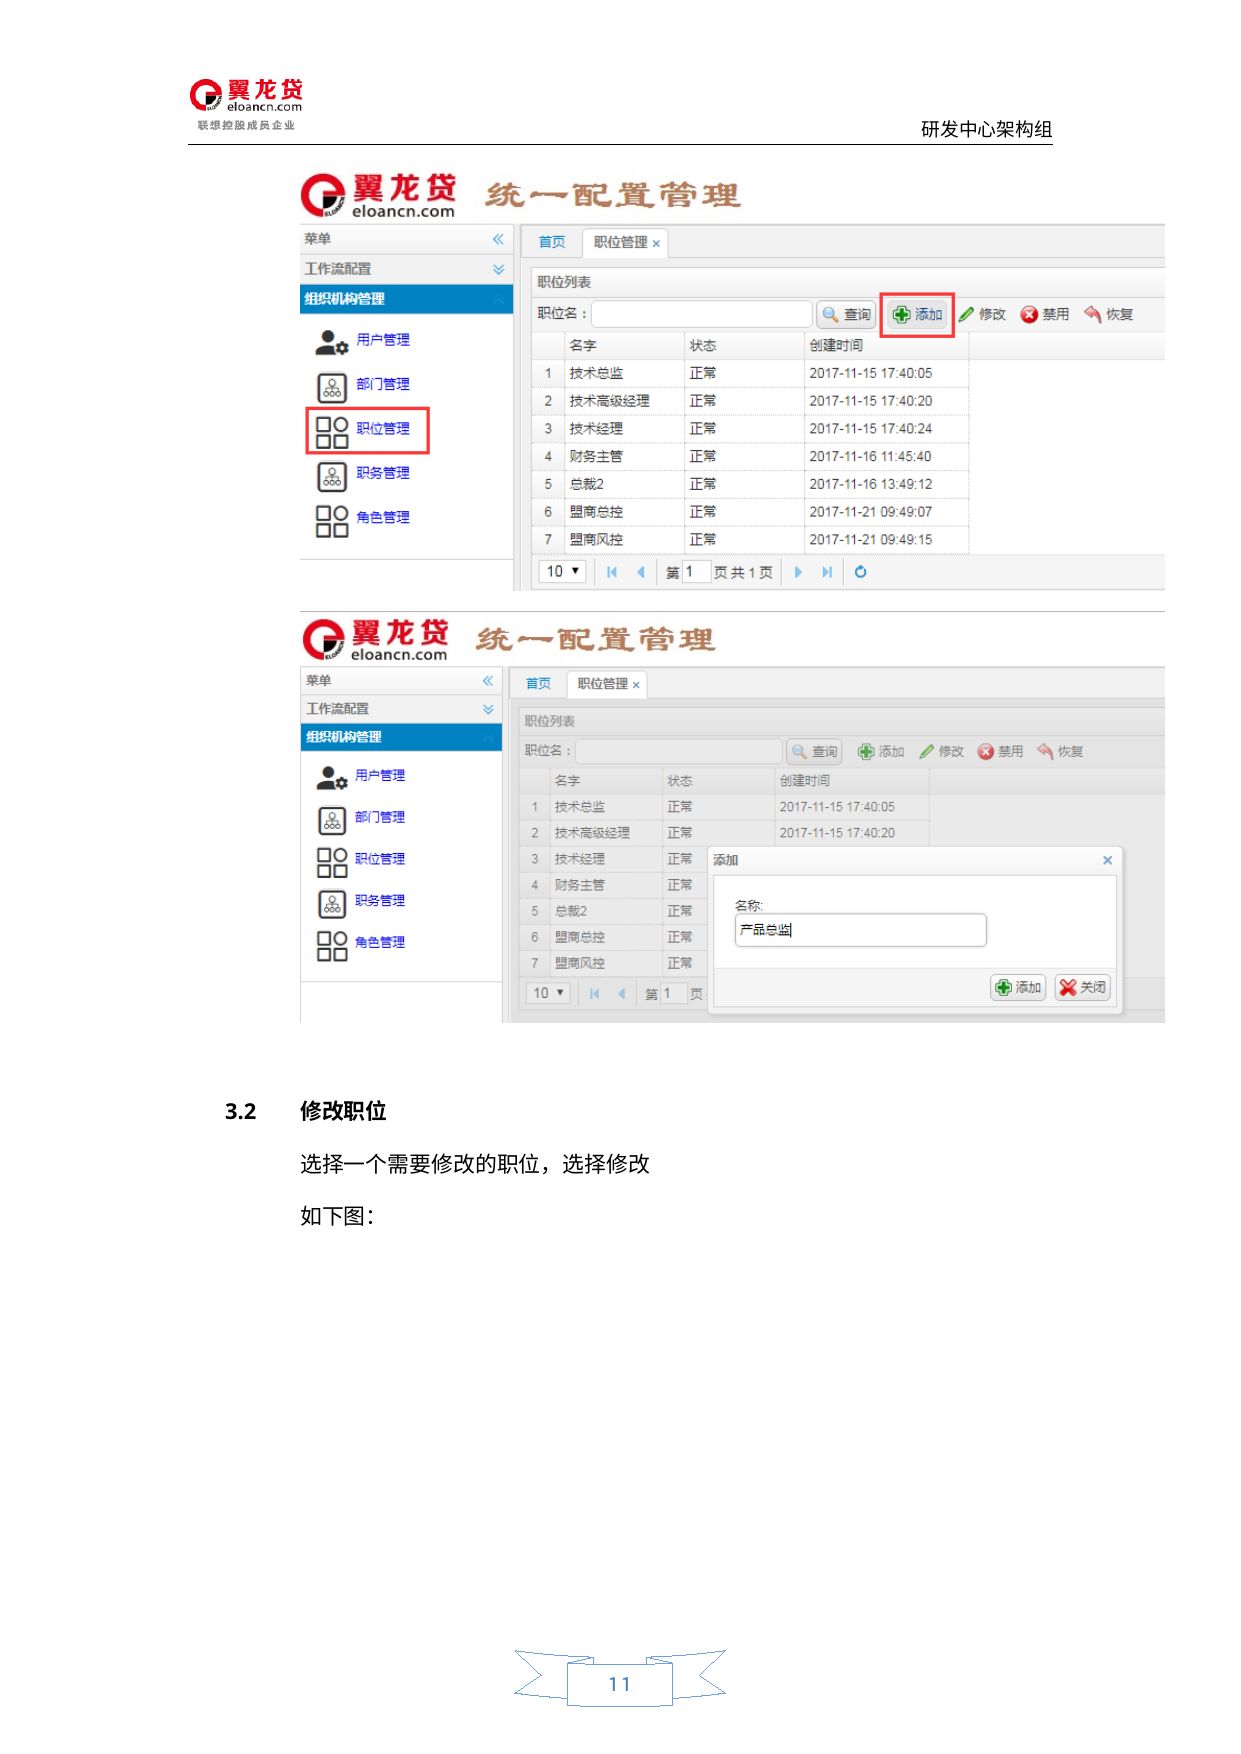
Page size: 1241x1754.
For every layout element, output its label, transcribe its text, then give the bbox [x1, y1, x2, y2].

picture [187, 73, 404, 137]
picture [305, 293, 312, 304]
picture [329, 731, 380, 742]
picture [307, 732, 313, 742]
list 修改职位 [225, 1094, 1053, 1126]
picture [300, 166, 1166, 591]
picture [373, 293, 384, 304]
picture [316, 731, 325, 742]
list 选择一个需要修改的职位，选择修改 [300, 1147, 1053, 1178]
picture [315, 293, 370, 304]
list 如下图： [300, 1199, 1053, 1231]
picture [300, 611, 1166, 1023]
